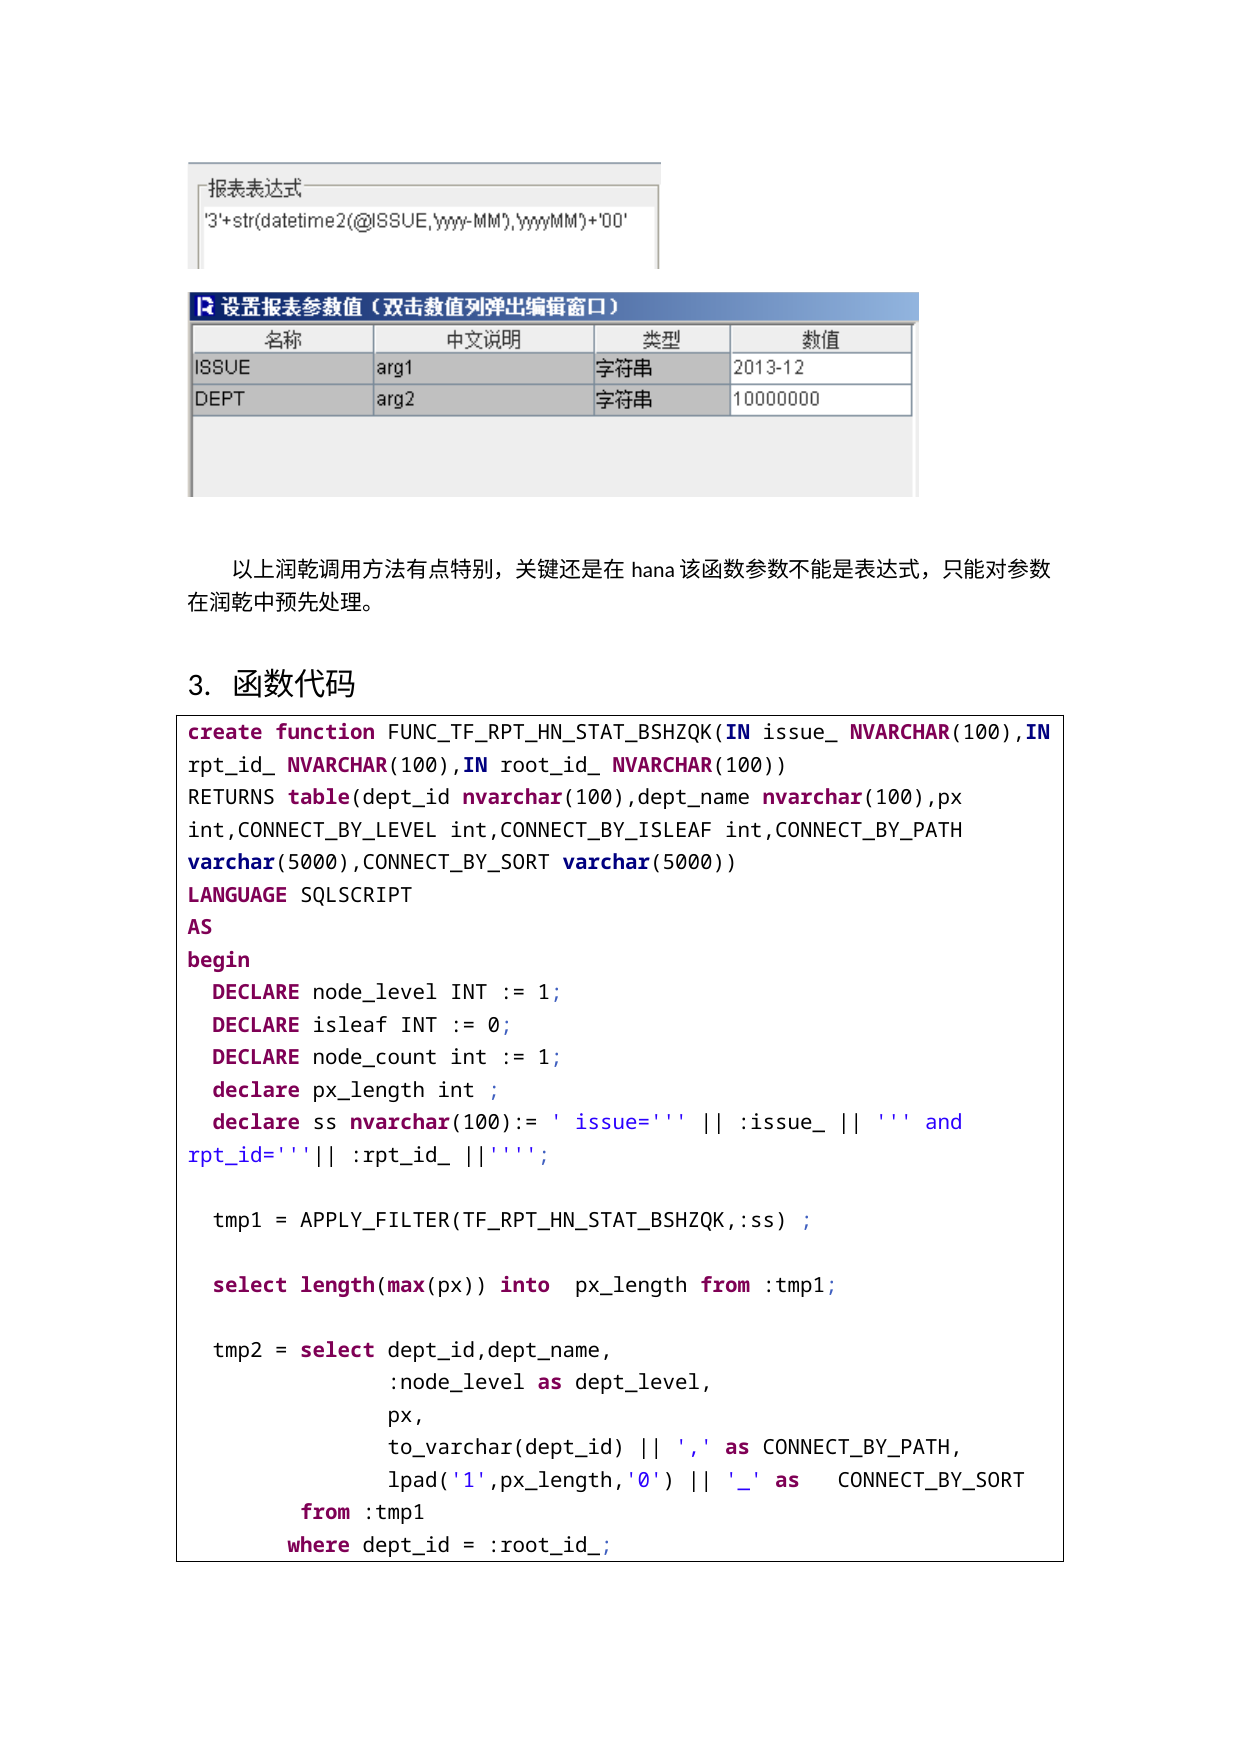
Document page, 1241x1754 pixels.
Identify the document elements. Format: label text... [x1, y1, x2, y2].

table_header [177, 716, 1063, 1561]
list 函数代码 [187, 649, 1053, 714]
picture [187, 162, 661, 269]
picture [187, 292, 919, 497]
text 以上润乾调用方法有点特别，关键还是在hana该函数参数不能是表达式，只能对参数在润乾中预先处理。 [187, 552, 1053, 617]
